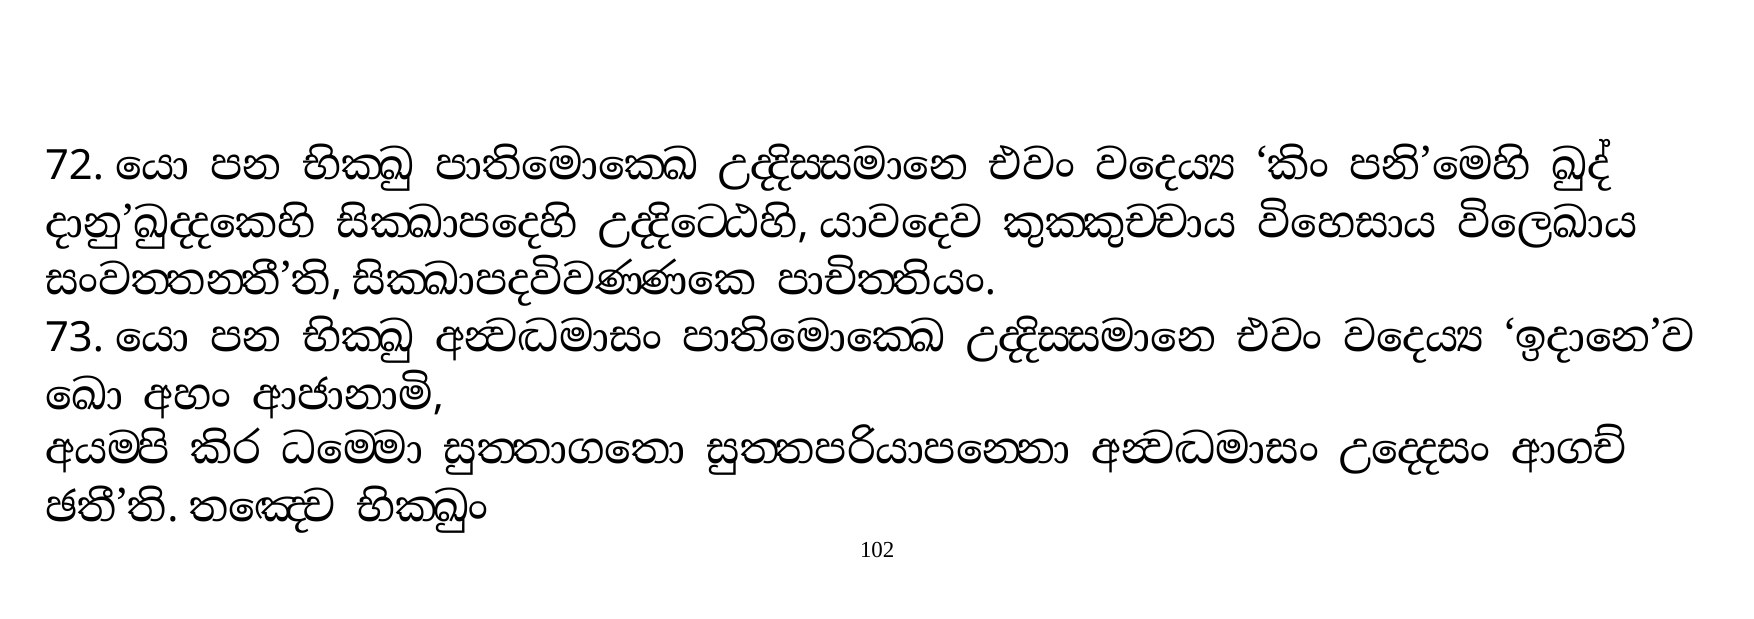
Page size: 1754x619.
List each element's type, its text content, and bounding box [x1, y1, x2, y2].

text අයම‍්පි කිර ධම‍්මො සුත‍්තාගතො සුත‍්තපරියාපන‍්නො අන්‍වද්‍ධමාසං උද‍්දෙසං ආගච‍්ඡතී’ති. තඤ‍්චෙ භික‍්ඛුං [45, 422, 1709, 534]
text 72. යො පන භික‍්ඛු පාතිමොක‍්ඛෙ උද‍්දිස‍්සමානෙ එවං වදෙය්‍ය ‘කිං පනි’මෙහි ඛුද‍්දානු’ඛුද‍්දකෙහි සික‍්ඛාපදෙහි උද‍්දිට‍්ඨෙහි, යාවදෙව කුක‍්කුච‍්චාය විහෙසාය විලෙඛාය සංවත‍්තන‍්තී’ති, සික‍්ඛාපදවිවණ‍්ණකෙ පාචිත‍්තියං. [45, 135, 1709, 307]
text 73. යො පන භික‍්ඛු අන්‍වද්‍ධමාසං පාතිමොක‍්ඛෙ උද‍්දිස‍්සමානෙ එවං වදෙය්‍ය ‘ඉදානෙ’ව ඛො අහං ආජානාමි, [45, 307, 1709, 422]
